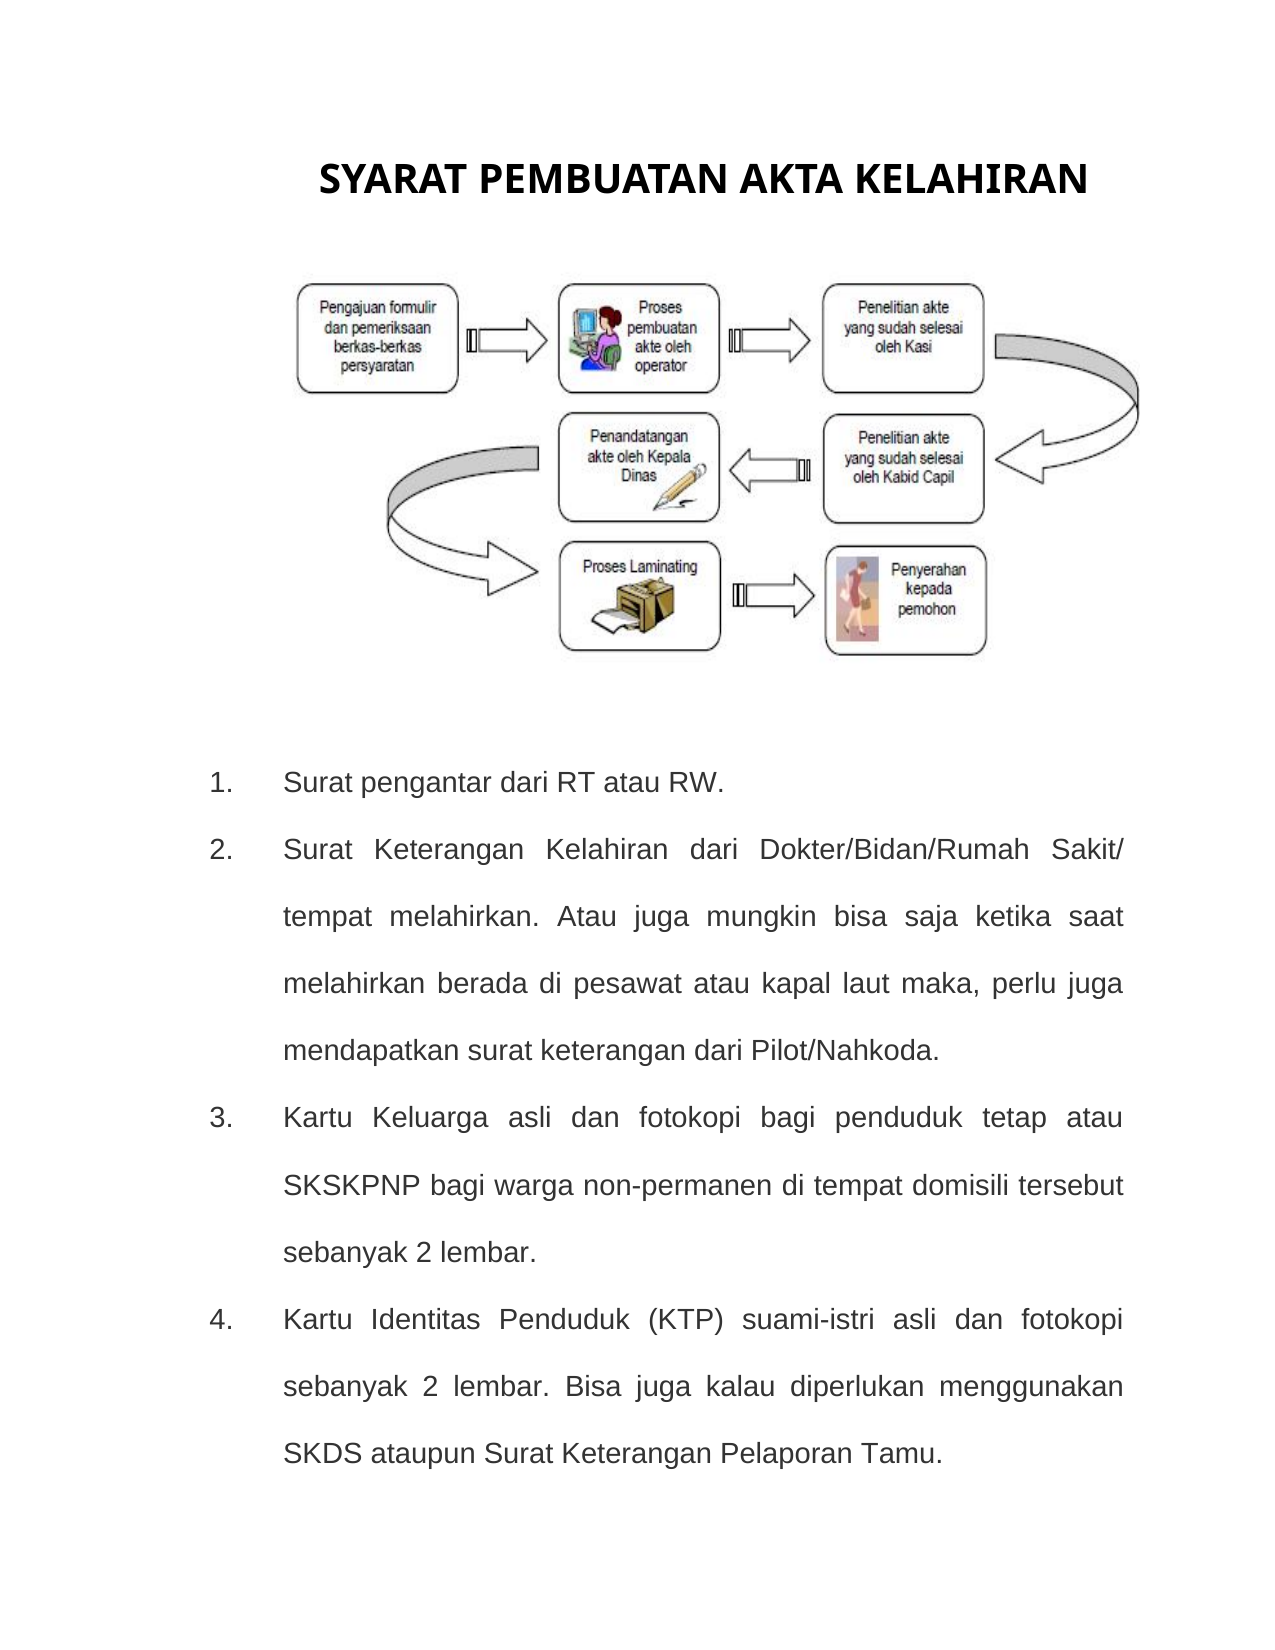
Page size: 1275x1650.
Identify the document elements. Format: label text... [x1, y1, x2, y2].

list Kartu Keluarga asli dan fotokopi bagi penduduk tetap atau SKSKPNP bagi warga non-permanen di tempat domisili tersebut sebanyak 2 lembar. [209, 1100, 1125, 1268]
list Surat Keterangan Kelahiran dari Dokter/Bidan/Rumah Sakit/ tempat melahirkan. Atau juga mungkin bisa saja ketika saat melahirkan berada di pesawat atau kapal laut maka, perlu juga mendapatkan surat keterangan dari Pilot/Nahkoda. [209, 832, 1125, 1067]
text SYARAT PEMBUATAN AKTA KELAHIRAN [283, 150, 1125, 205]
list Surat pengantar dari RT atau RW. [209, 765, 1125, 798]
picture [282, 260, 1158, 670]
list Kartu Identitas Penduduk (KTP) suami-istri asli dan fotokopi sebanyak 2 lembar. Bisa juga kalau diperlukan menggunakan SKDS ataupun Surat Keterangan Pelaporan Tamu. [209, 1302, 1125, 1469]
